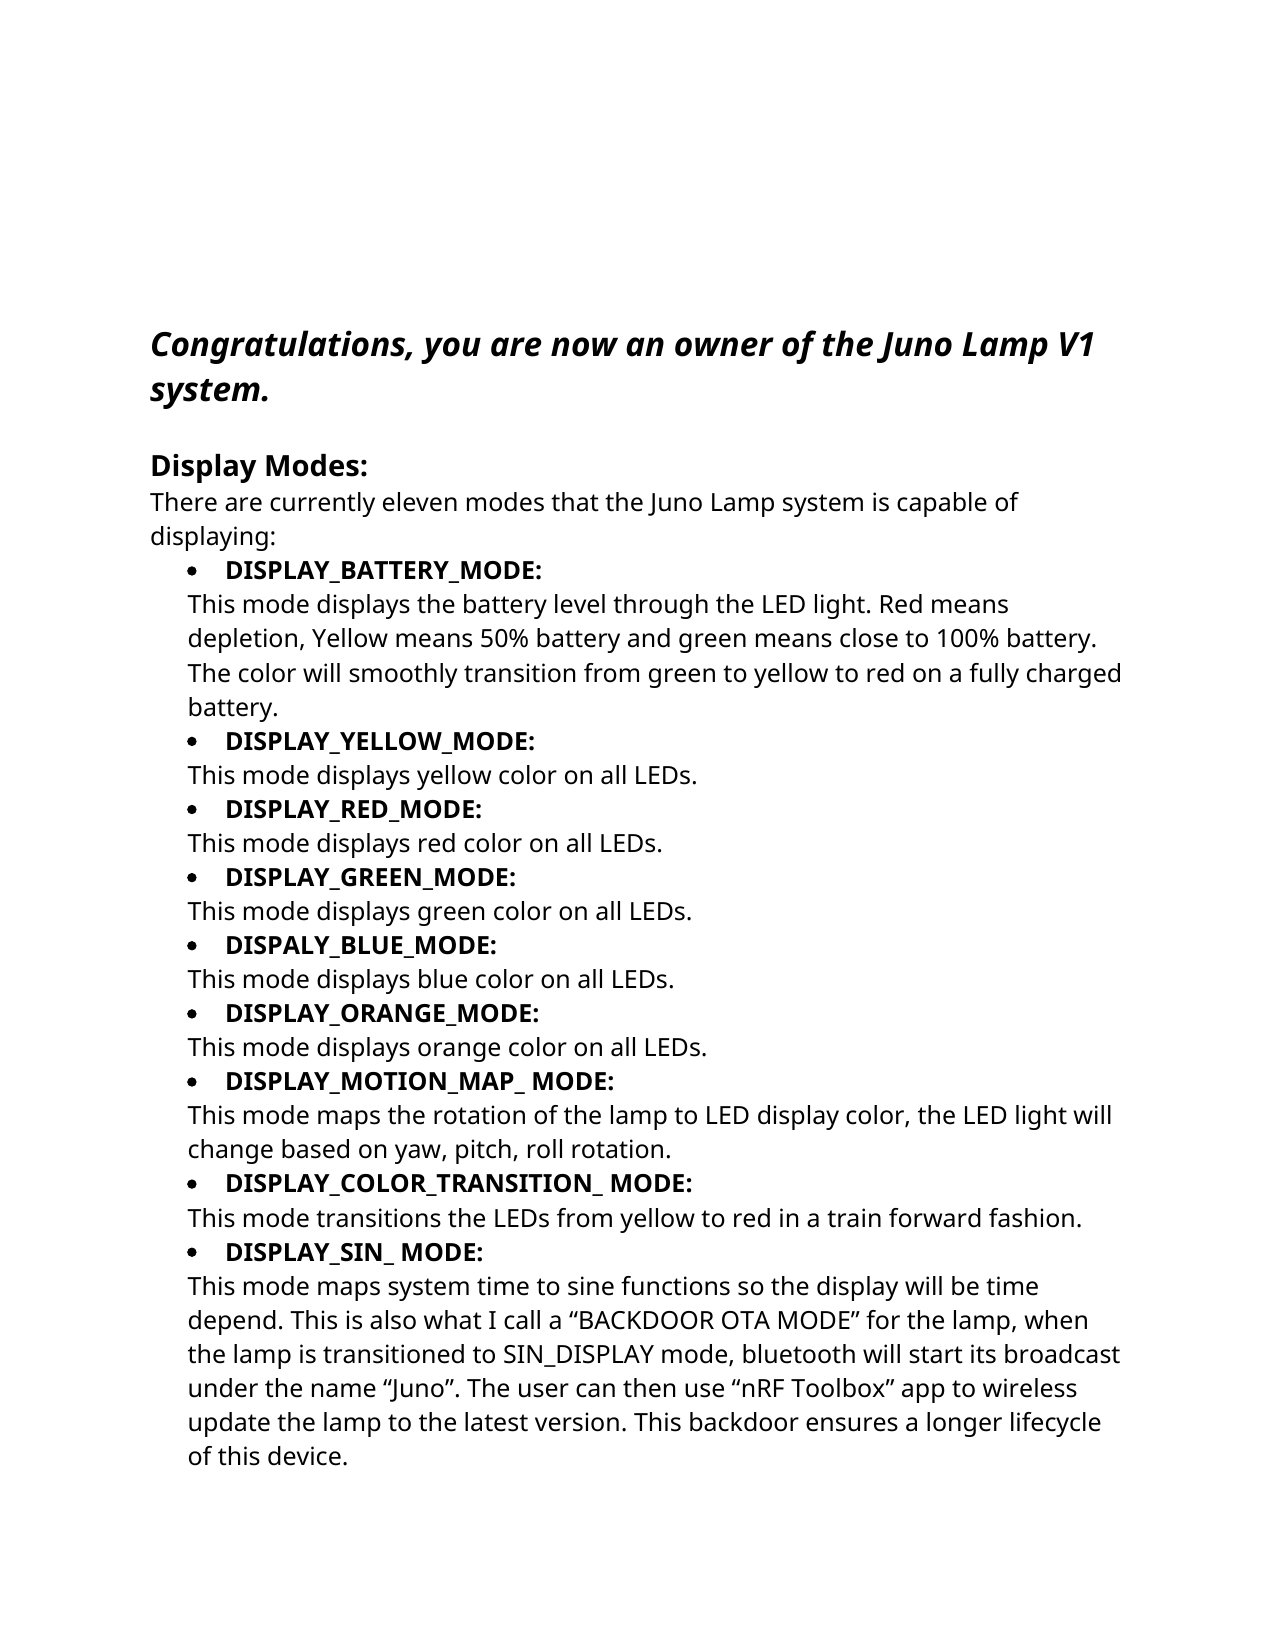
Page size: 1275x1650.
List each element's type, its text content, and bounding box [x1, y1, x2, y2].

text Congratulations, you are now an owner of the Juno Lamp V1 system. [150, 320, 1125, 411]
text This mode maps the rotation of the lamp to LED display color, the LED light will change based on yaw, pitch, roll rotation. [187, 1098, 1125, 1166]
text Display Modes: [150, 445, 1125, 485]
list DISPLAY_SIN_ MODE: [187, 1234, 1125, 1268]
text This mode maps system time to sine functions so the display will be time depend. This is also what I call a “BACKDOOR OTA MODE” for the lamp, when the lamp is transitioned to SIN_DISPLAY mode, bluetooth will start its broadcast under the name “Juno”. The user can then use “nRF Toolbox” app to wireless update the lamp to the latest version. This backdoor ensures a longer lifecycle of this device. [187, 1268, 1125, 1473]
list DISPLAY_BATTERY_MODE: [187, 553, 1125, 587]
text This mode displays red color on all LEDs. [187, 826, 1125, 859]
list DISPLAY_COLOR_TRANSITION_ MODE: [187, 1166, 1125, 1200]
text There are currently eleven modes that the Juno Lamp system is capable of displaying: [150, 485, 1125, 553]
text This mode displays blue color on all LEDs. [187, 962, 1125, 996]
list DISPLAY_RED_MODE: [187, 791, 1125, 826]
list DISPLAY_ORANGE_MODE: [187, 996, 1125, 1030]
list DISPLAY_GREEN_MODE: [187, 859, 1125, 894]
list DISPLAY_YELLOW_MODE: [187, 723, 1125, 757]
list DISPLAY_MOTION_MAP_ MODE: [187, 1064, 1125, 1098]
list DISPALY_BLUE_MODE: [187, 928, 1125, 962]
text This mode displays the battery level through the LED light. Red means depletion, Yellow means 50% battery and green means close to 100% battery. The color will smoothly transition from green to yellow to red on a fully charged battery. [187, 587, 1125, 723]
text This mode displays yellow color on all LEDs. [187, 757, 1125, 791]
text This mode transitions the LEDs from yellow to red in a train forward fashion. [187, 1200, 1125, 1234]
text This mode displays orange color on all LEDs. [187, 1030, 1125, 1064]
text This mode displays green color on all LEDs. [187, 894, 1125, 928]
